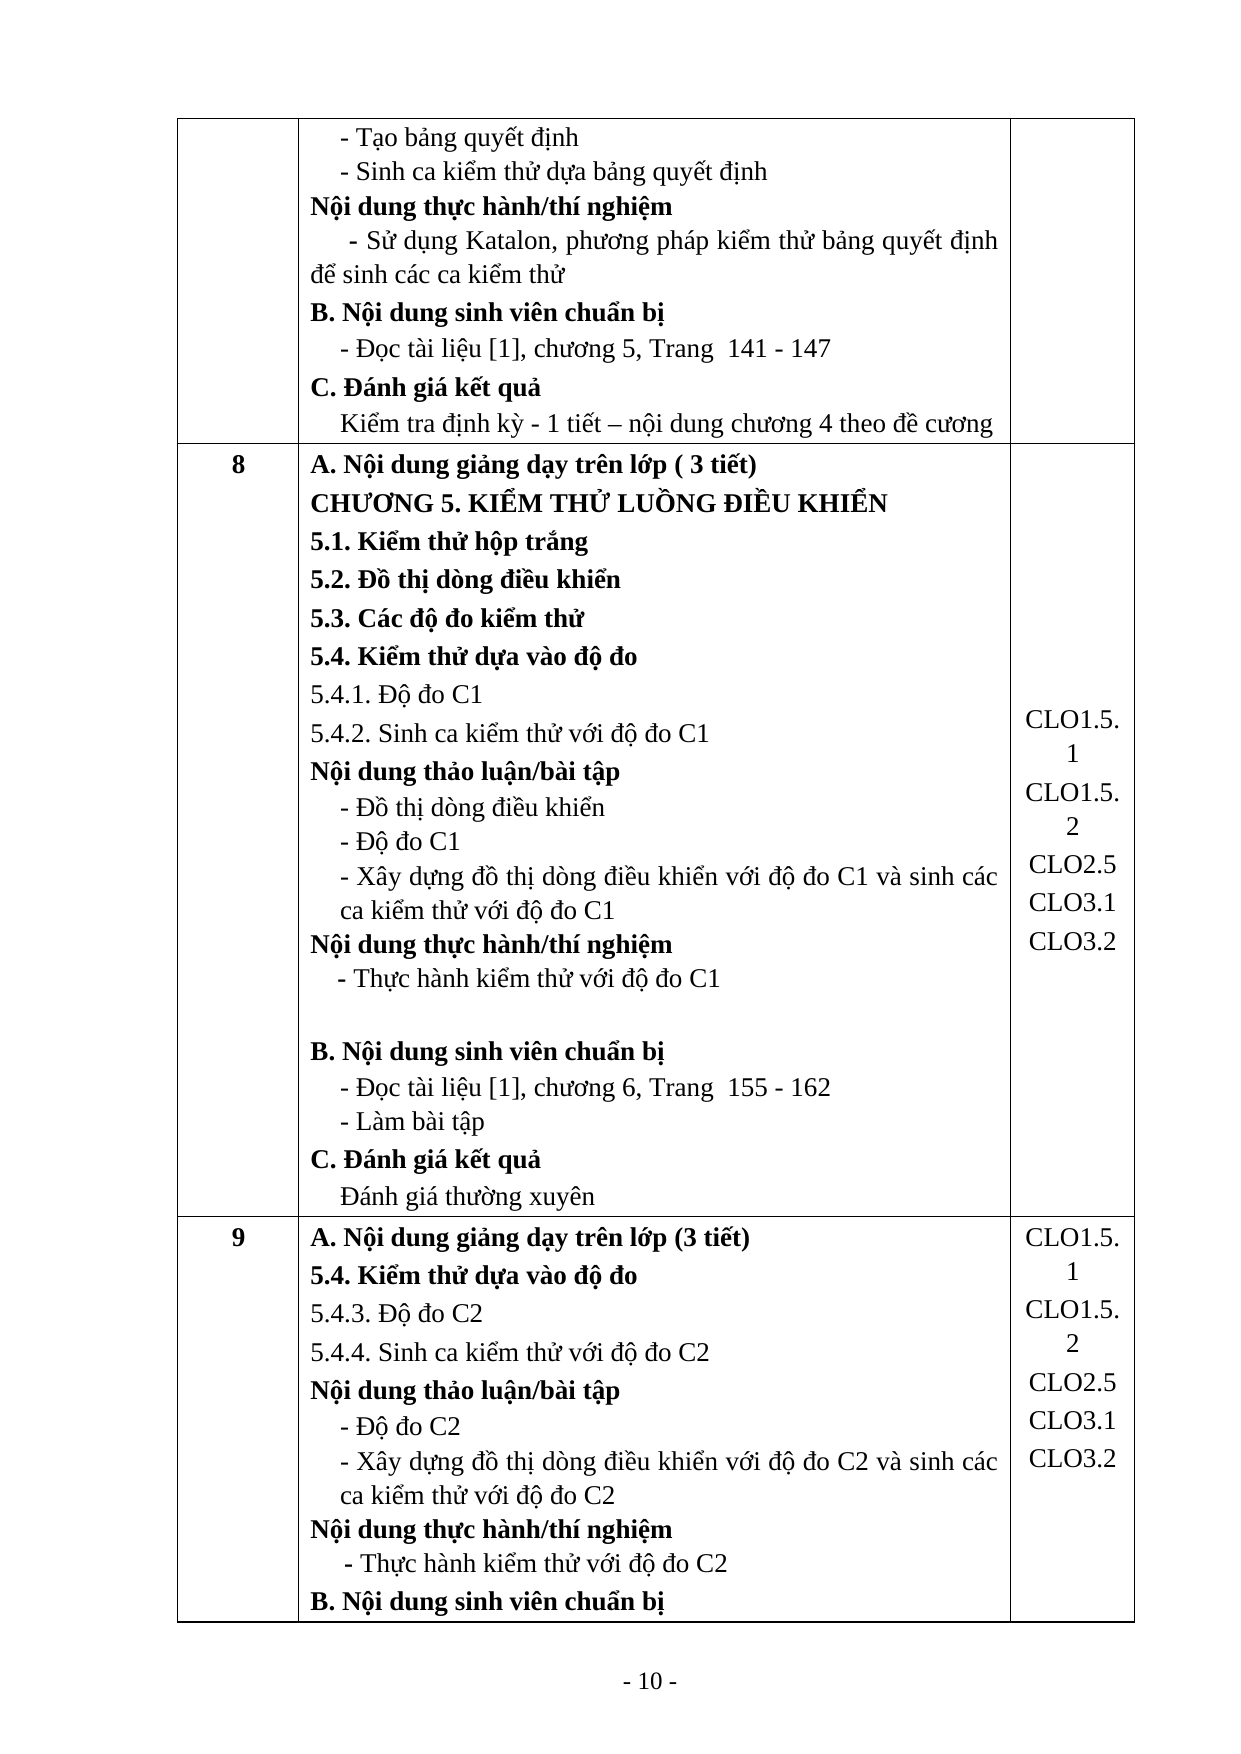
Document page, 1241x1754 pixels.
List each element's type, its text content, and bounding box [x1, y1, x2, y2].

table_cell A. Nội dung giảng dạy trên lớp ( 3 tiết) CHƯƠNG 5. KIỂM THỬ LUỒNG ĐIỀU KHIỂN 5.1. Kiểm thử hộp trắng 5.2. Đồ thị dòng điều khiển 5.3. Các độ đo kiểm thử 5.4. Kiểm thử dựa vào độ đo 5.4.1. Độ đo C1 5.4.2. Sinh ca kiểm thử với độ đo C1 Nội dung thảo luận/bài tập - Đồ thị dòng điều khiển - Độ đo C1 - Xây dựng đồ thị dòng điều khiển với độ đo C1 và sinh các ca kiểm thử với độ đo C1 Nội dung thực hành/thí nghiệm - Thực hành kiểm thử với độ đo C1 B. Nội dung sinh viên chuẩn bị - Đọc tài liệu [1], chương 6, Trang 155 - 162 - Làm bài tập C. Đánh giá kết quả Đánh giá thường xuyên [299, 444, 1010, 1216]
table_cell 9 [178, 1217, 298, 1621]
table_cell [1011, 1217, 1134, 1621]
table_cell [299, 119, 1010, 443]
table_cell 8 [178, 444, 298, 1216]
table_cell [1011, 119, 1134, 443]
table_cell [299, 1217, 1010, 1621]
table_cell CLO1.5.1 CLO1.5.2 CLO2.5 CLO3.1 CLO3.2 [1011, 444, 1134, 1216]
table_cell 7 [178, 119, 298, 443]
